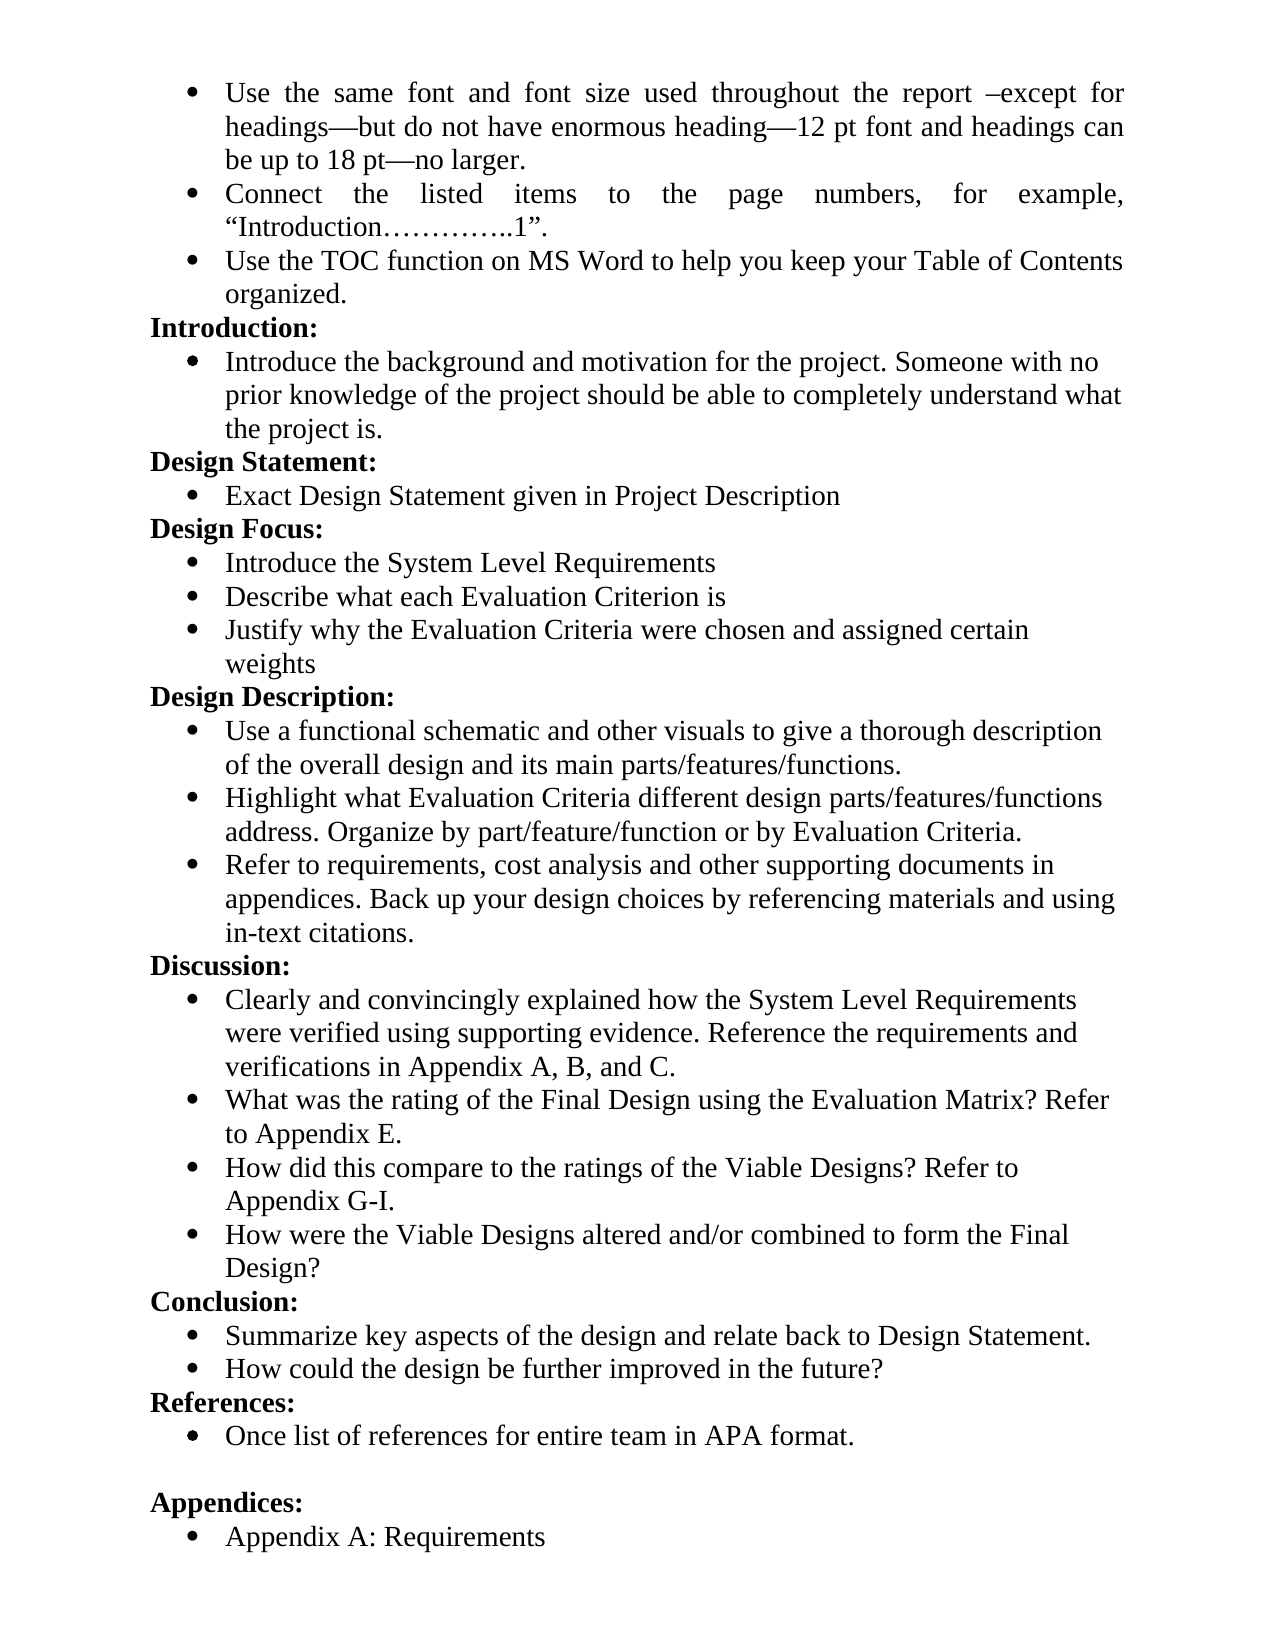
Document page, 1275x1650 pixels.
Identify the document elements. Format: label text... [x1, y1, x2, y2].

list Introduce the System Level Requirements [187, 545, 1125, 579]
text Introduction: [150, 310, 1125, 344]
list How did this compare to the ratings of the Viable Designs? Refer to Appendix G-I. [187, 1150, 1125, 1217]
text Design Statement: [150, 444, 1125, 478]
list Exact Design Statement given in Project Description [187, 478, 1125, 512]
list Appendix A: Requirements [187, 1519, 1125, 1553]
list Clearly and convincingly explained how the System Level Requirements were verified using supporting evidence. Reference the requirements and verifications in Appendix A, B, and C. [187, 982, 1125, 1082]
list Highlight what Evaluation Criteria different design parts/features/functions address. Organize by part/feature/function or by Evaluation Criteria. [187, 780, 1125, 847]
list Introduce the background and motivation for the project. Someone with no prior knowledge of the project should be able to completely understand what the project is. [187, 344, 1125, 444]
text Design Description: [150, 679, 1125, 713]
list Use the same font and font size used throughout the report –except for headings—but do not have enormous heading—12 pt font and headings can be up to 18 pt—no larger. [187, 75, 1125, 176]
text Design Focus: [150, 512, 1125, 545]
list What was the rating of the Final Design using the Evaluation Matrix? Refer to Appendix E. [187, 1082, 1125, 1150]
list How were the Viable Designs altered and/or combined to form the Final Design? [187, 1217, 1125, 1284]
list How could the design be further improved in the future? [187, 1351, 1125, 1385]
text Discussion: [150, 948, 1125, 982]
list Justify why the Evaluation Criteria were chosen and assigned certain weights [187, 612, 1125, 679]
list Use the TOC function on MS Word to help you keep your Table of Contents organized. [187, 243, 1125, 310]
list Once list of references for entire team in APA format. [187, 1418, 1125, 1452]
text References: [150, 1385, 1125, 1418]
list Connect the listed items to the page numbers, for example, “Introduction…………..1”. [187, 176, 1125, 243]
text Conclusion: [150, 1284, 1125, 1318]
list Describe what each Evaluation Criterion is [187, 579, 1125, 612]
list Refer to requirements, cost analysis and other supporting documents in appendices. Back up your design choices by referencing materials and using in-text citations. [187, 847, 1125, 948]
list Summarize key aspects of the design and relate back to Design Statement. [187, 1318, 1125, 1351]
text Appendices: [150, 1486, 1125, 1519]
list Use a functional schematic and other visuals to give a thorough description of the overall design and its main parts/features/functions. [187, 713, 1125, 780]
